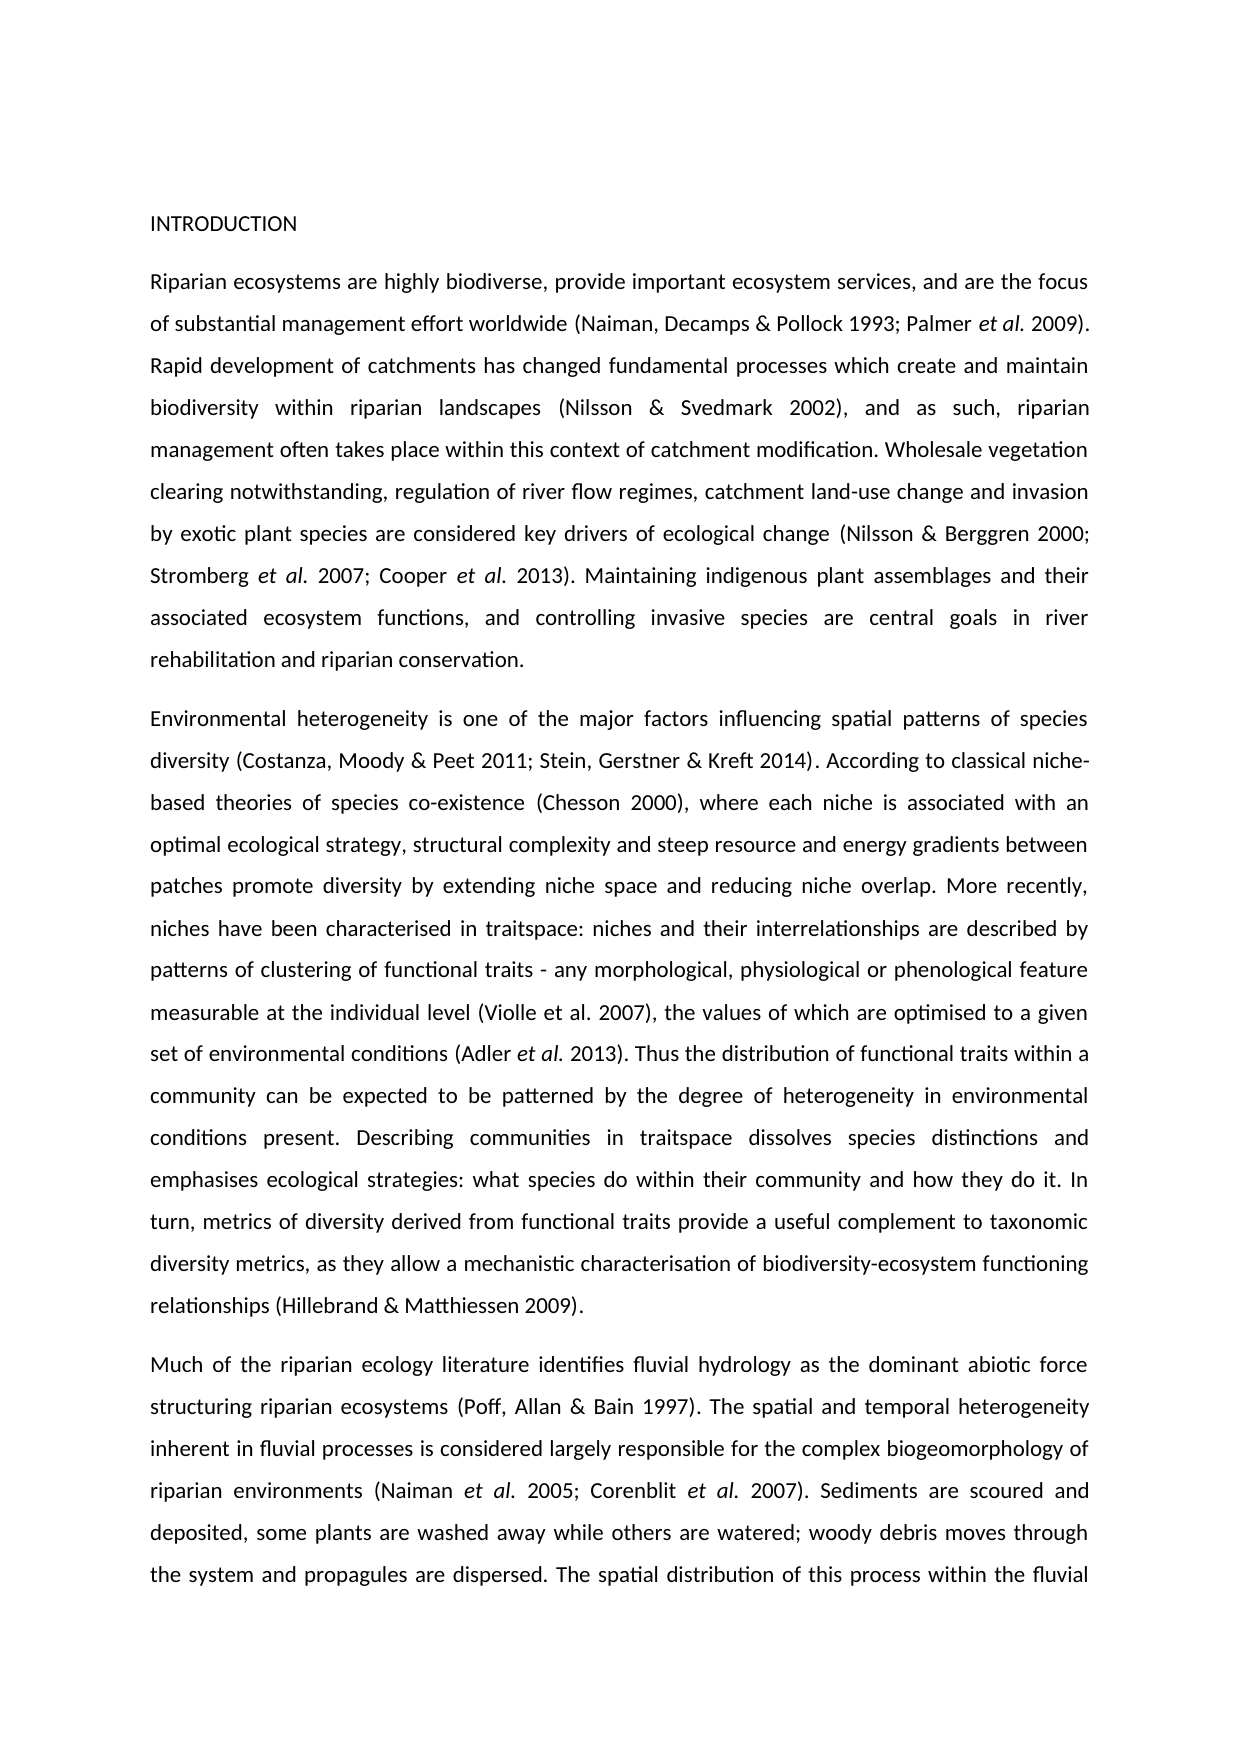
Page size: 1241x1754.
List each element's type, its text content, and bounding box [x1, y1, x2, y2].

text INTRODUCTION [150, 209, 1090, 237]
text Environmental heterogeneity is one of the major factors influencing spatial patterns of species diversity (Costanza, Moody & Peet 2011; Stein, Gerstner & Kreft 2014). According to classical niche-based theories of species co-existence (Chesson 2000), where each niche is associated with an optimal ecological strategy, structural complexity and steep resource and energy gradients between patches promote diversity by extending niche space and reducing niche overlap. More recently, niches have been characterised in traitspace: niches and their interrelationships are described by patterns of clustering of functional traits - any morphological, physiological or phenological feature measurable at the individual level (Violle et al. 2007), the values of which are optimised to a given set of environmental conditions (Adler et al. 2013). Thus the distribution of functional traits within a community can be expected to be patterned by the degree of heterogeneity in environmental conditions present. Describing communities in traitspace dissolves species distinctions and emphasises ecological strategies: what species do within their community and how they do it. In turn, metrics of diversity derived from functional traits provide a useful complement to taxonomic diversity metrics, as they allow a mechanistic characterisation of biodiversity-ecosystem functioning relationships (Hillebrand & Matthiessen 2009). [150, 704, 1090, 1319]
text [150, 1350, 1090, 1588]
text Riparian ecosystems are highly biodiverse, provide important ecosystem services, and are the focus of substantial management effort worldwide (Naiman, Decamps & Pollock 1993; Palmer et al. 2009). Rapid development of catchments has changed fundamental processes which create and maintain biodiversity within riparian landscapes (Nilsson & Svedmark 2002), and as such, riparian management often takes place within this context of catchment modification. Wholesale vegetation clearing notwithstanding, regulation of river flow regimes, catchment land-use change and invasion by exotic plant species are considered key drivers of ecological change (Nilsson & Berggren 2000; Stromberg et al. 2007; Cooper et al. 2013). Maintaining indigenous plant assemblages and their associated ecosystem functions, and controlling invasive species are central goals in river rehabilitation and riparian conservation. [150, 267, 1090, 673]
